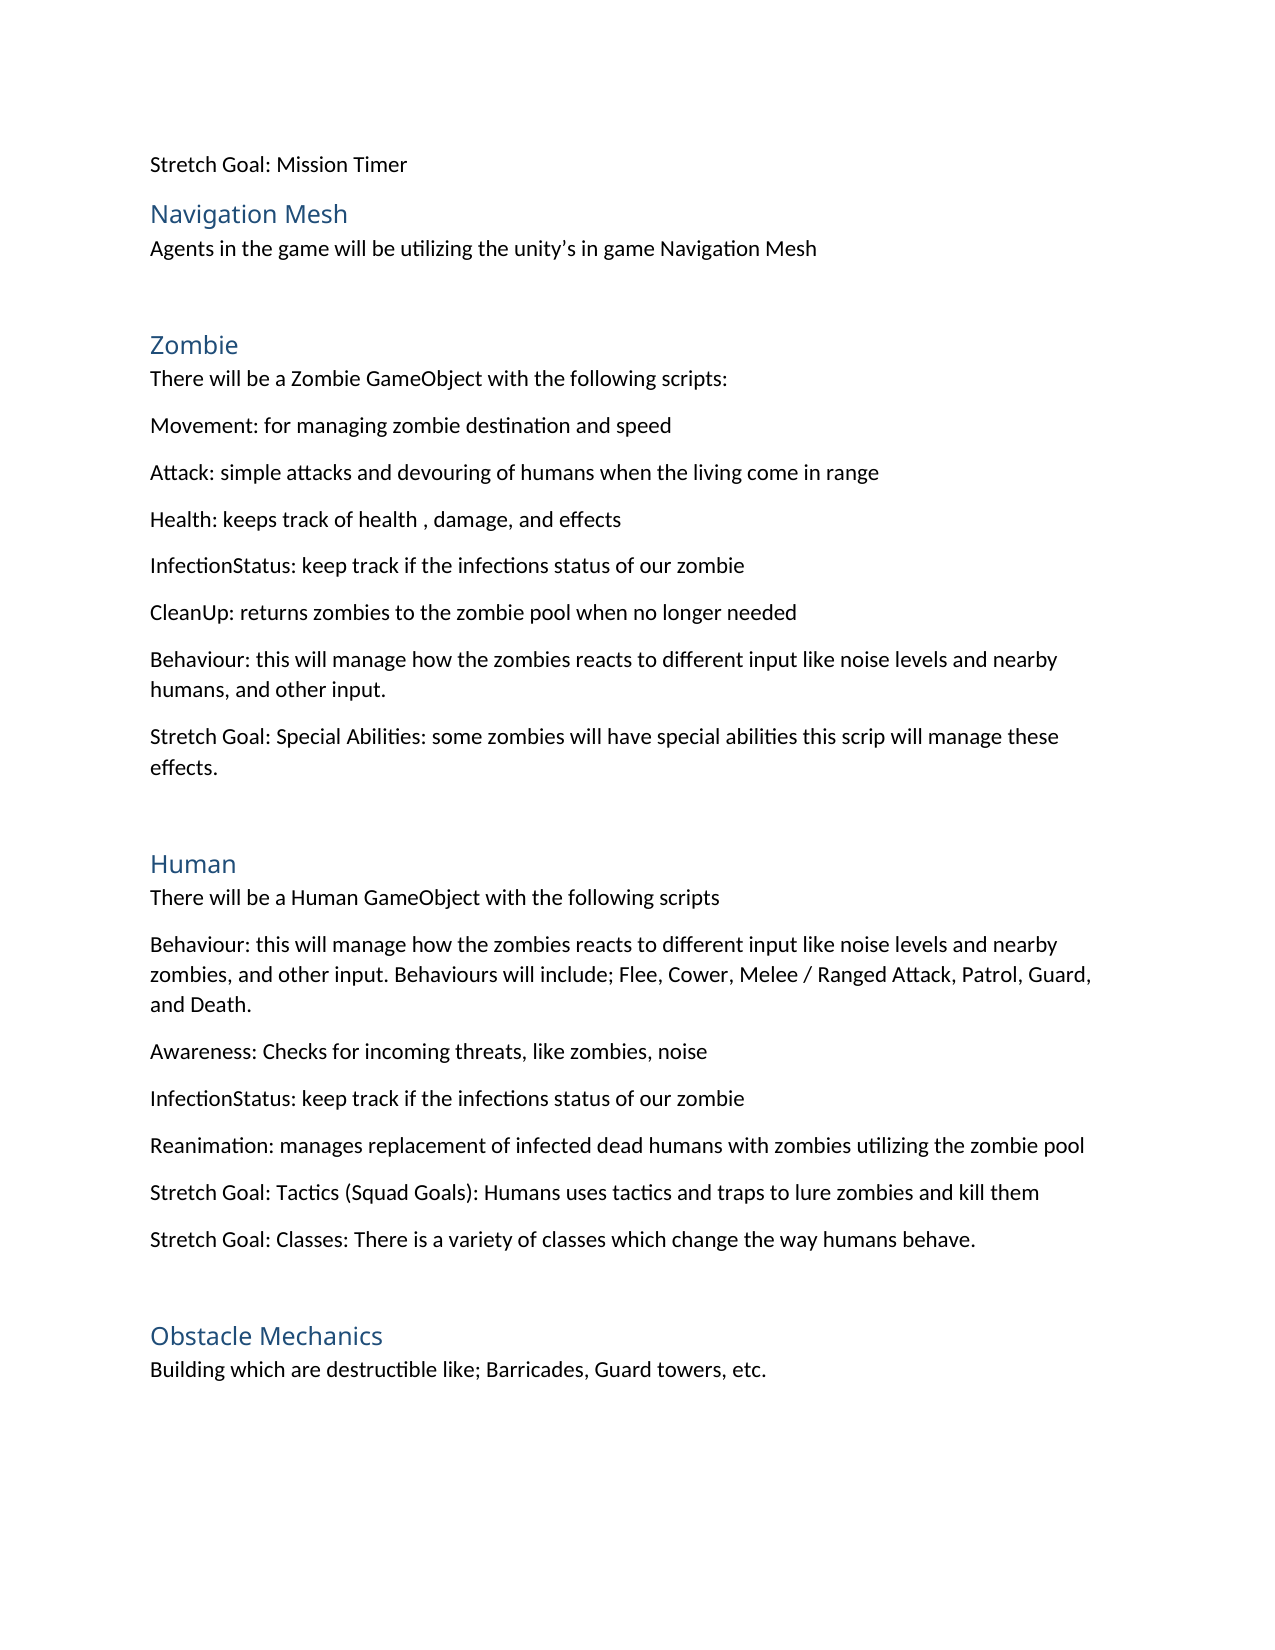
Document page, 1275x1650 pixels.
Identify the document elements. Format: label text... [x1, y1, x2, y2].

text Agents in the game will be utilizing the unity’s in game Navigation Mesh [150, 234, 1125, 262]
text Reanimation: manages replacement of infected dead humans with zombies utilizing the zombie pool [150, 1131, 1125, 1159]
subtitle Zombie [150, 327, 1125, 361]
text Behaviour: this will manage how the zombies reacts to different input like noise levels and nearby humans, and other input. [150, 645, 1125, 704]
subtitle Navigation Mesh [150, 197, 1125, 231]
text CleanUp: returns zombies to the zombie pool when no longer needed [150, 598, 1125, 627]
text InfectionStatus: keep track if the infections status of our zombie [150, 552, 1125, 580]
text Stretch Goal: Special Abilities: some zombies will have special abilities this scrip will manage these effects. [150, 722, 1125, 781]
text InfectionStatus: keep track if the infections status of our zombie [150, 1084, 1125, 1112]
text Attack: simple attacks and devouring of humans when the living come in range [150, 458, 1125, 486]
text There will be a Zombie GameObject with the following scripts: [150, 364, 1125, 392]
text Behaviour: this will manage how the zombies reacts to different input like noise levels and nearby zombies, and other input. Behaviours will include; Flee, Cower, Melee / Ranged Attack, Patrol, Guard, and Death. [150, 930, 1125, 1018]
text Awareness: Checks for incoming threats, like zombies, noise [150, 1037, 1125, 1065]
text Stretch Goal: Classes: There is a variety of classes which change the way humans behave. [150, 1225, 1125, 1253]
subtitle Obstacle Mechanics [150, 1319, 1125, 1353]
text Health: keeps track of health , damage, and effects [150, 505, 1125, 533]
text Movement: for managing zombie destination and speed [150, 411, 1125, 439]
text There will be a Human GameObject with the following scripts [150, 883, 1125, 911]
text Stretch Goal: Mission Timer [150, 150, 1125, 178]
subtitle Human [150, 846, 1125, 881]
text Stretch Goal: Tactics (Squad Goals): Humans uses tactics and traps to lure zombies and kill them [150, 1178, 1125, 1206]
text Building which are destructible like; Barricades, Guard towers, etc. [150, 1355, 1125, 1383]
